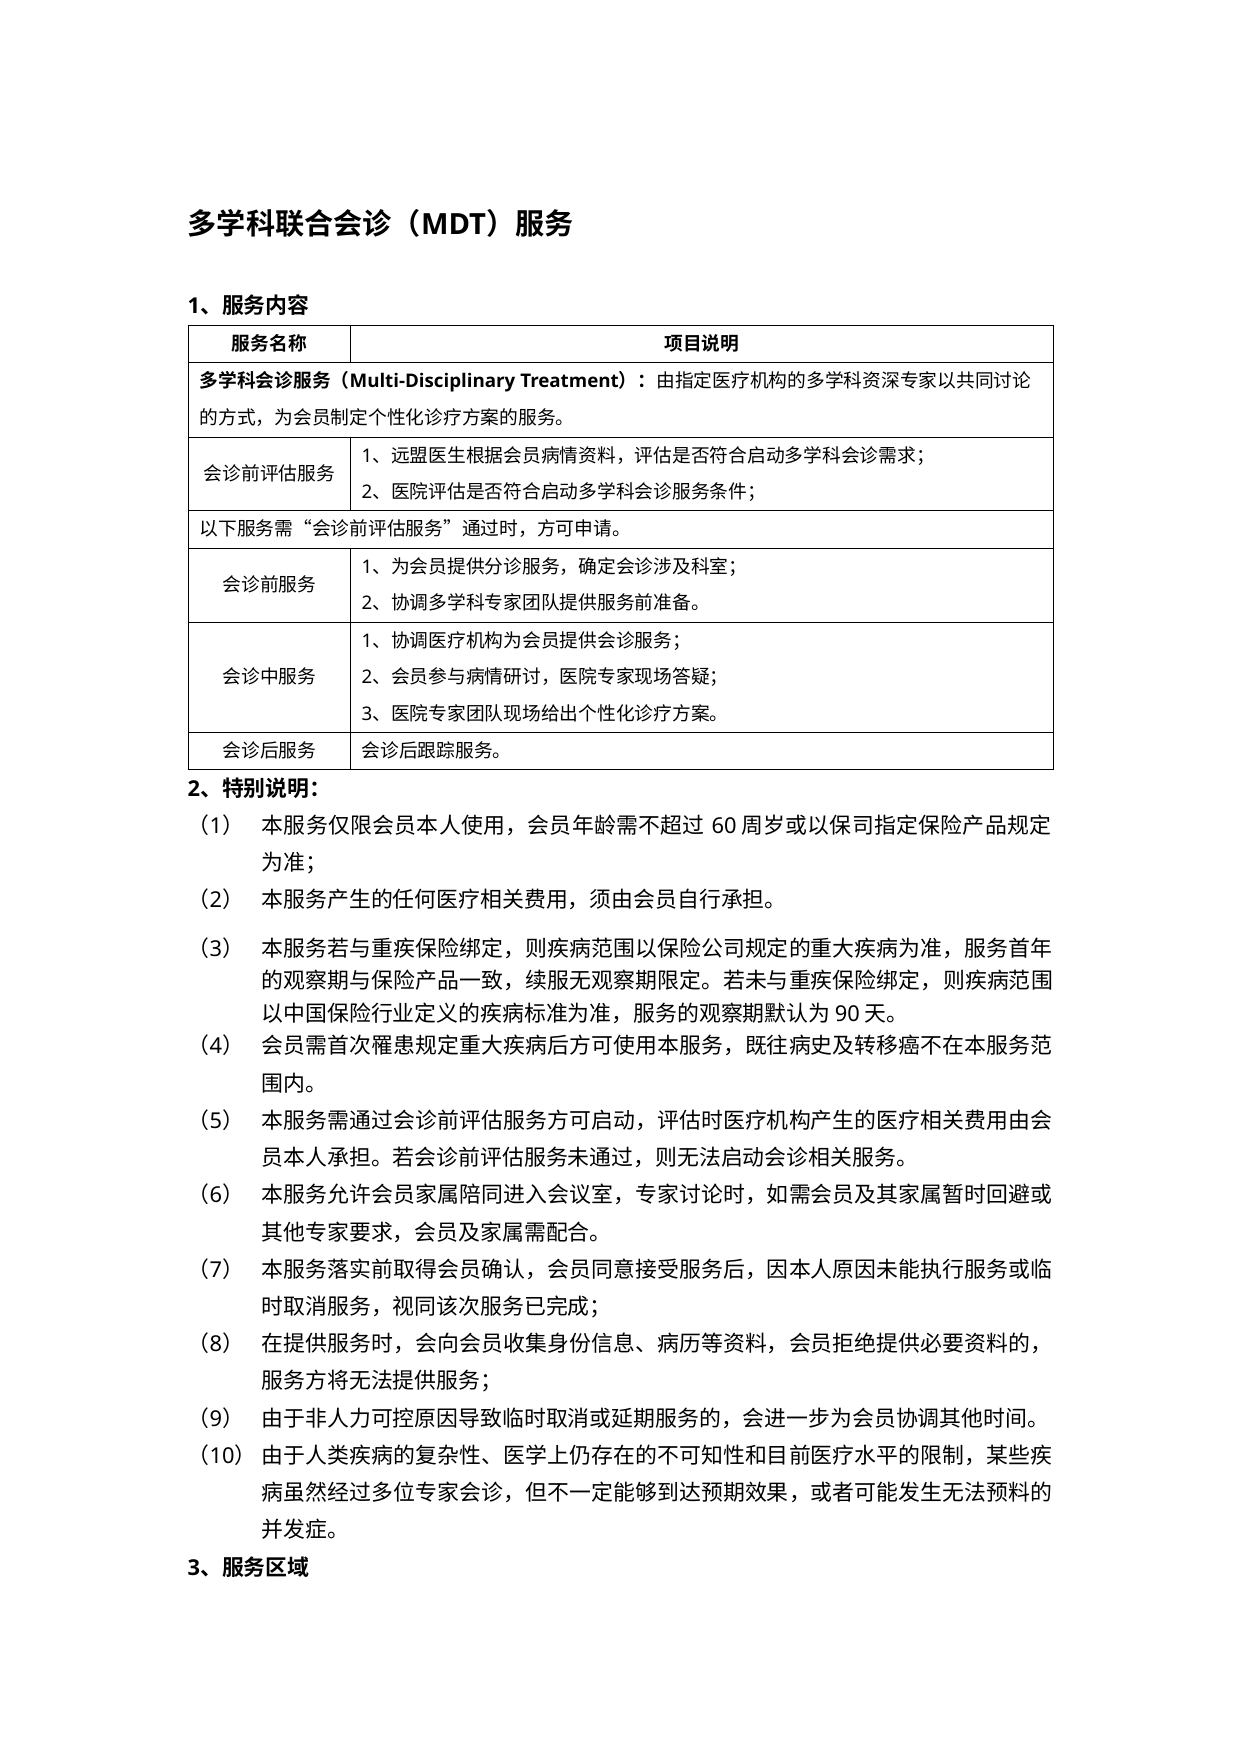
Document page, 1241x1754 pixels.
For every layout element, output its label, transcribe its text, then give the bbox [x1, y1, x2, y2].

list 本服务允许会员家属陪同进入会议室，专家讨论时，如需会员及其家属暂时回避或其他专家要求，会员及家属需配合。 [187, 1177, 1053, 1247]
table_cell 会诊前评估服务 [189, 438, 350, 510]
list 本服务仅限会员本人使用，会员年龄需不超过60周岁或以保司指定保险产品规定为准； [187, 807, 1053, 877]
list 本服务产生的任何医疗相关费用，须由会员自行承担。 [187, 882, 1053, 914]
table_cell 1、远盟医生根据会员病情资料，评估是否符合启动多学科会诊需求； 2、医院评估是否符合启动多学科会诊服务条件； [351, 438, 1053, 510]
list 会员需首次罹患规定重大疾病后方可使用本服务，既往病史及转移癌不在本服务范围内。 [187, 1028, 1053, 1098]
table_cell 以下服务需“会诊前评估服务”通过时，方可申请。 [189, 511, 1053, 548]
table_cell 会诊前服务 [189, 549, 350, 622]
list 本服务需通过会诊前评估服务方可启动，评估时医疗机构产生的医疗相关费用由会员本人承担。若会诊前评估服务未通过，则无法启动会诊相关服务。 [187, 1102, 1053, 1172]
table_cell 多学科会诊服务（Multi-Disciplinary Treatment）：由指定医疗机构的多学科资深专家以共同讨论的方式，为会员制定个性化诊疗方案的服务。 [189, 363, 1053, 437]
list 本服务落实前取得会员确认，会员同意接受服务后，因本人原因未能执行服务或临时取消服务，视同该次服务已完成； [187, 1251, 1053, 1321]
table_header 服务名称 [189, 326, 350, 362]
subtitle 多学科联合会诊（MDT）服务 [187, 189, 1053, 254]
text 1、服务内容 [187, 287, 1053, 320]
text 3、服务区域 [187, 1549, 1053, 1582]
table_header 项目说明 [351, 326, 1053, 362]
list 由于人类疾病的复杂性、医学上仍存在的不可知性和目前医疗水平的限制，某些疾病虽然经过多位专家会诊，但不一定能够到达预期效果，或者可能发生无法预料的并发症。 [187, 1437, 1053, 1544]
table_cell 会诊后服务 [189, 733, 350, 769]
table_cell 1、协调医疗机构为会员提供会诊服务； 2、会员参与病情研讨，医院专家现场答疑； 3、医院专家团队现场给出个性化诊疗方案。 [351, 623, 1053, 732]
table_cell 1、为会员提供分诊服务，确定会诊涉及科室； 2、协调多学科专家团队提供服务前准备。 [351, 549, 1053, 622]
table_cell 会诊后跟踪服务。 [351, 733, 1053, 769]
table_cell 会诊中服务 [189, 623, 350, 732]
list 在提供服务时，会向会员收集身份信息、病历等资料，会员拒绝提供必要资料的，服务方将无法提供服务； [187, 1326, 1053, 1396]
text 2、特别说明： [187, 770, 1053, 803]
list 由于非人力可控原因导致临时取消或延期服务的，会进一步为会员协调其他时间。 [187, 1400, 1053, 1433]
list 本服务若与重疾保险绑定，则疾病范围以保险公司规定的重大疾病为准，服务首年的观察期与保险产品一致，续服无观察期限定。若未与重疾保险绑定，则疾病范围以中国保险行业定义的疾病标准为准，服务的观察期默认为90天。 [187, 930, 1053, 1028]
